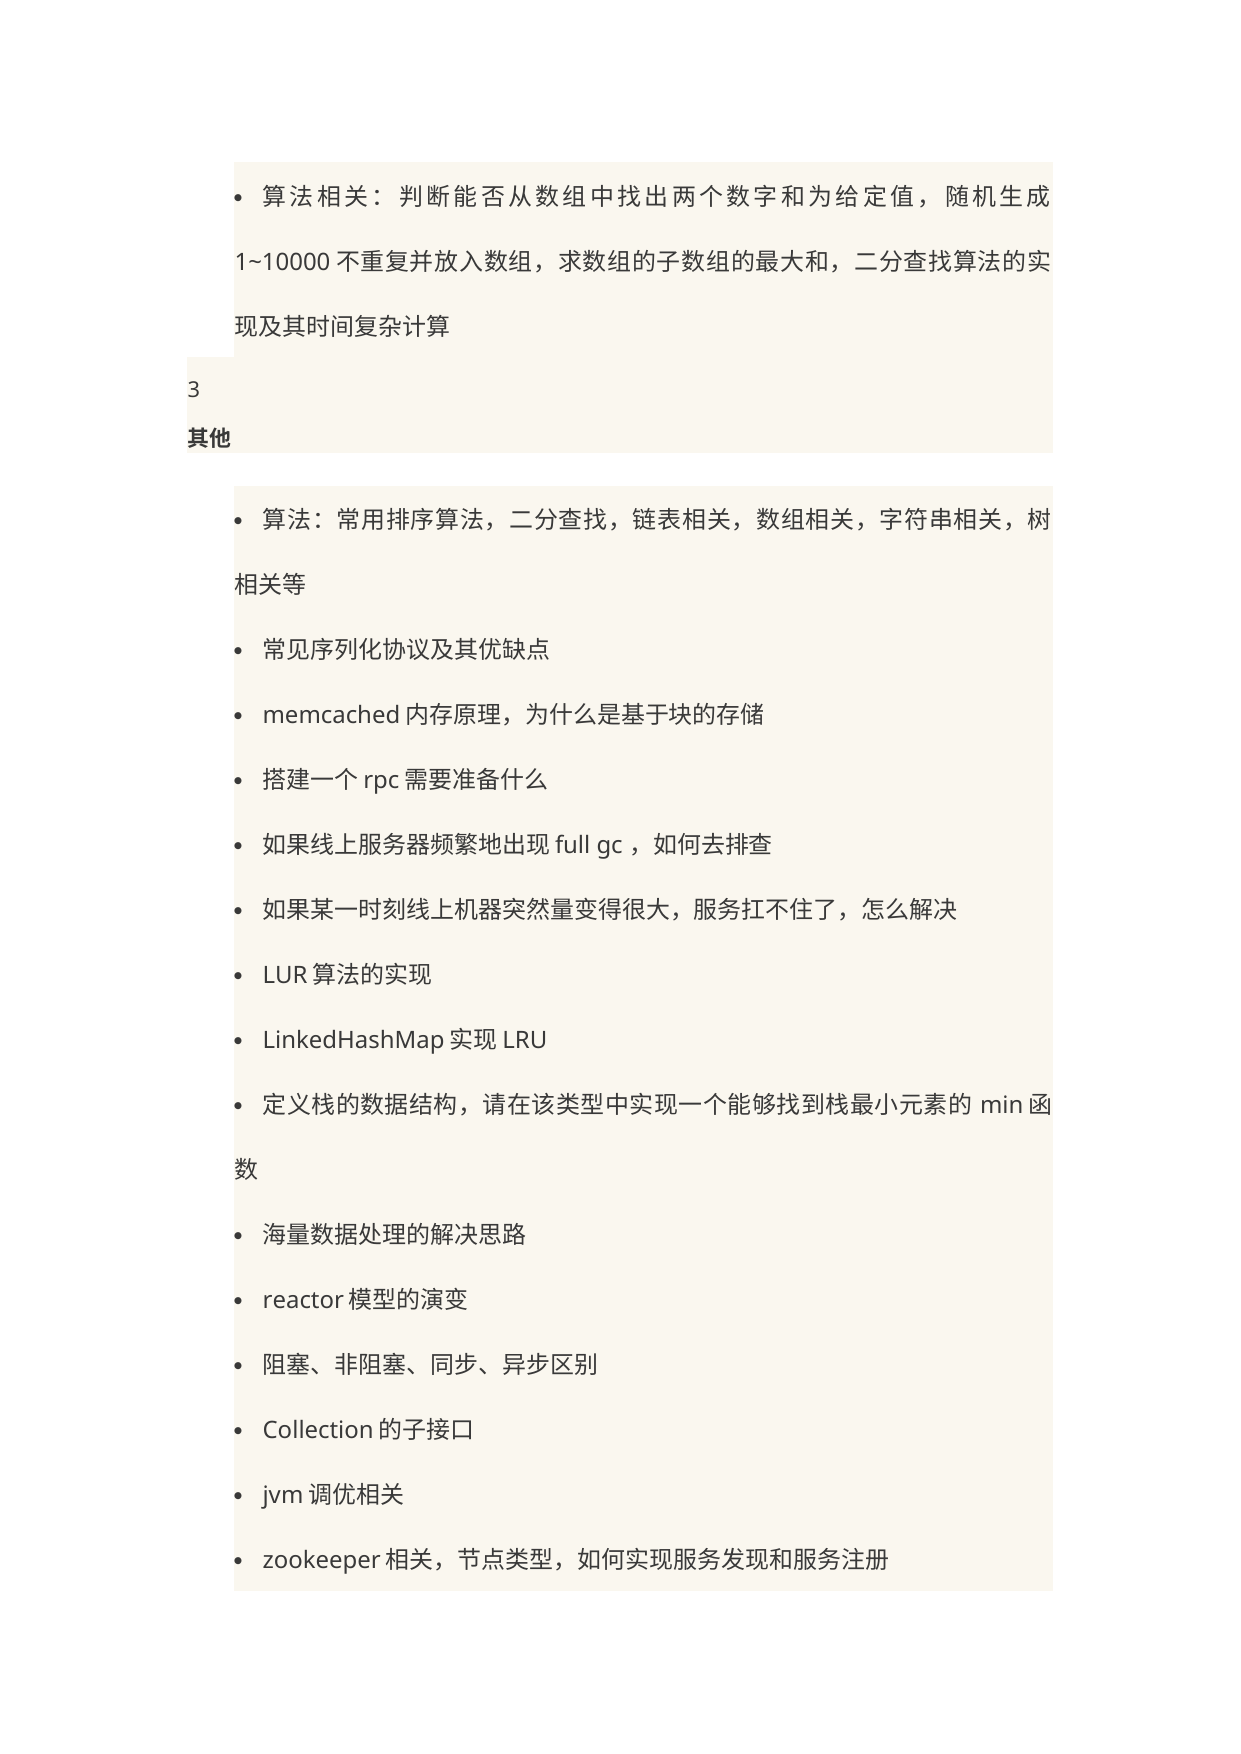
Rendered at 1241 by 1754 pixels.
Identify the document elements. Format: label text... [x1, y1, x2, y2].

list 阻塞、非阻塞、同步、异步区别 [234, 1331, 1053, 1396]
list 搭建一个rpc需要准备什么 [234, 746, 1053, 811]
list 算法：常用排序算法，二分查找，链表相关，数组相关，字符串相关，树相关等 [234, 486, 1053, 616]
list jvm调优相关 [234, 1461, 1053, 1526]
list 常见序列化协议及其优缺点 [234, 616, 1053, 681]
list LinkedHashMap实现LRU [234, 1006, 1053, 1071]
list 算法相关：判断能否从数组中找出两个数字和为给定值，随机生成1~10000不重复并放入数组，求数组的子数组的最大和，二分查找算法的实现及其时间复杂计算 [234, 162, 1053, 357]
list 如果线上服务器频繁地出现full gc ，如何去排查 [234, 811, 1053, 876]
list 如果某一时刻线上机器突然量变得很大，服务扛不住了，怎么解决 [234, 876, 1053, 941]
list LUR算法的实现 [234, 941, 1053, 1006]
list zookeeper相关，节点类型，如何实现服务发现和服务注册 [234, 1526, 1053, 1591]
text 3 [187, 373, 1053, 405]
list reactor模型的演变 [234, 1266, 1053, 1331]
list memcached内存原理，为什么是基于块的存储 [234, 681, 1053, 746]
list Collection的子接口 [234, 1396, 1053, 1461]
list 定义栈的数据结构，请在该类型中实现一个能够找到栈最小元素的min函数 [234, 1071, 1053, 1201]
text 其他 [187, 421, 1053, 453]
list 海量数据处理的解决思路 [234, 1201, 1053, 1266]
